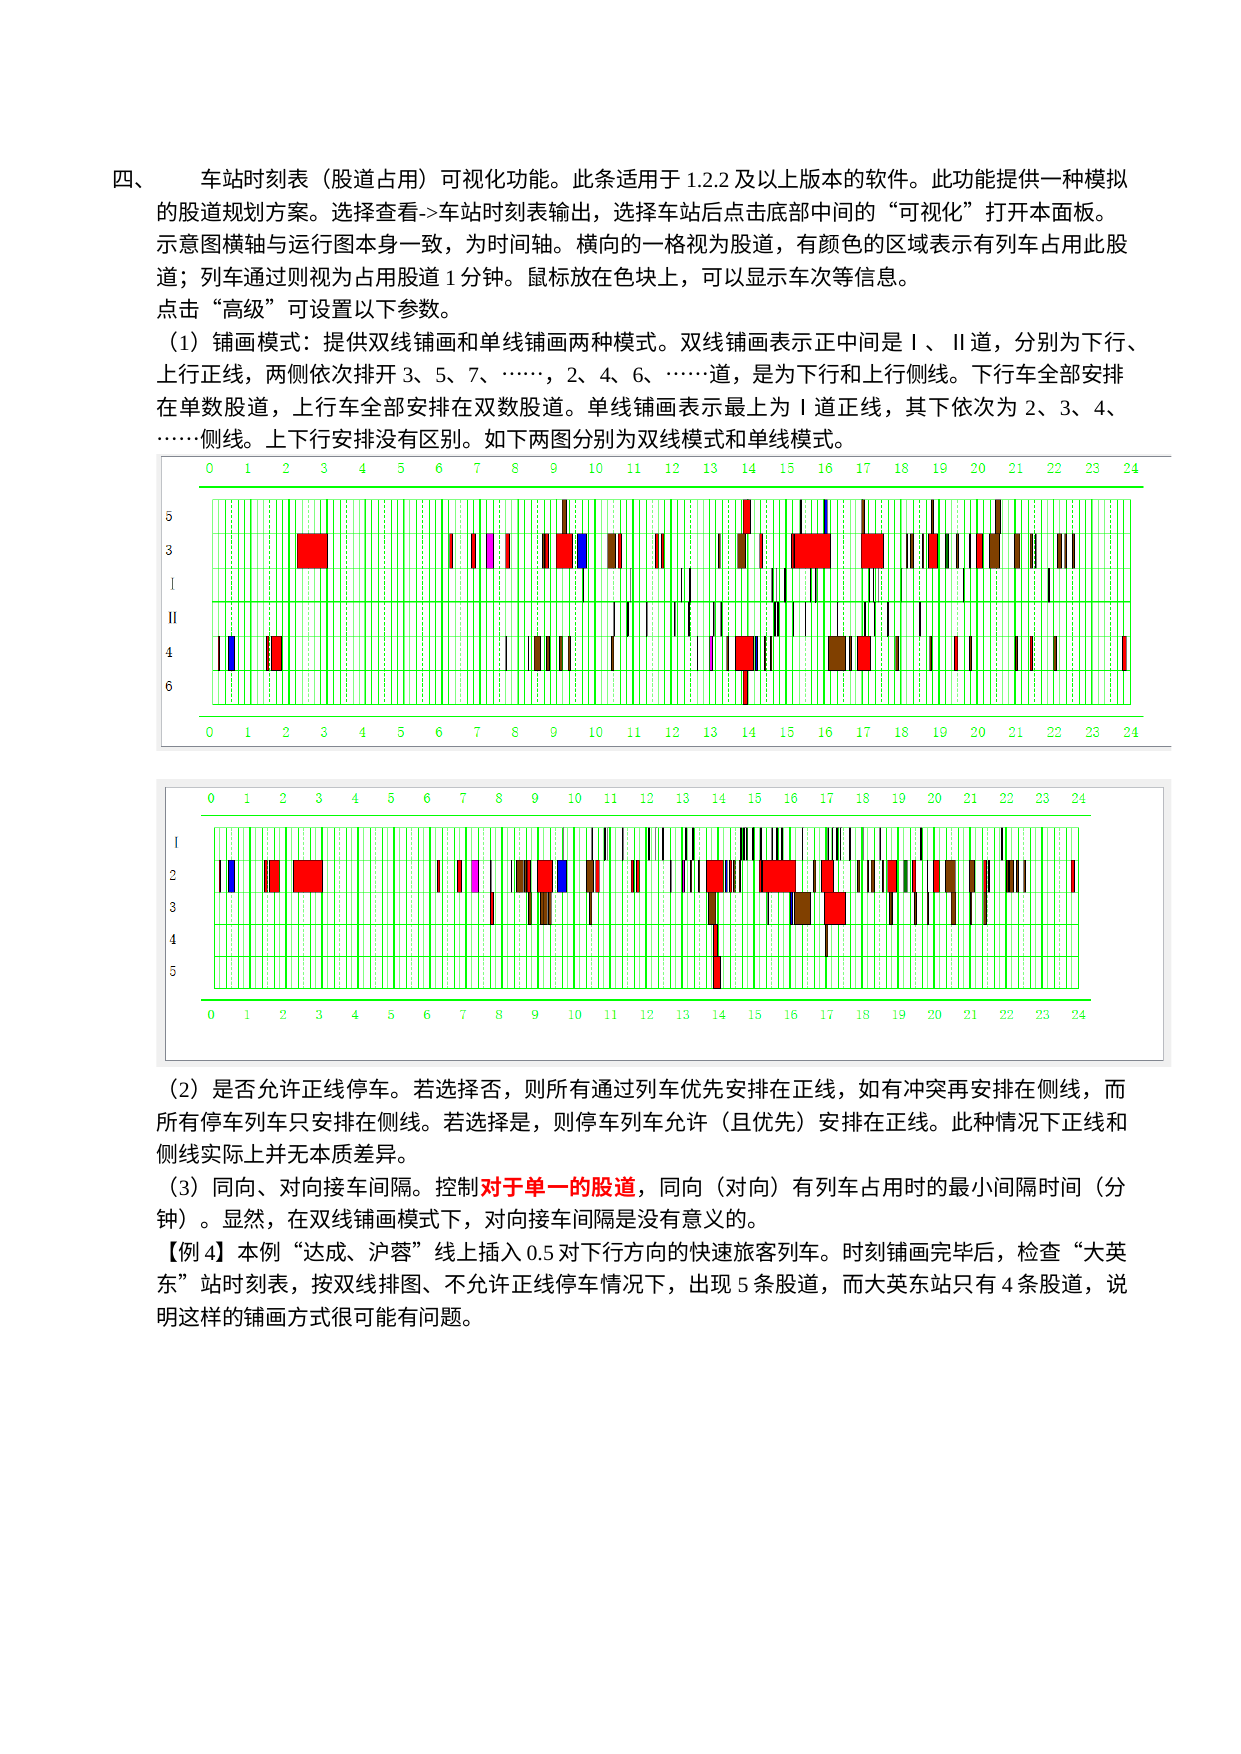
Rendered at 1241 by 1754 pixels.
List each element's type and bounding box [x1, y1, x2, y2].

list [112, 162, 1128, 1332]
picture [156, 454, 1172, 751]
picture [156, 779, 1172, 1067]
